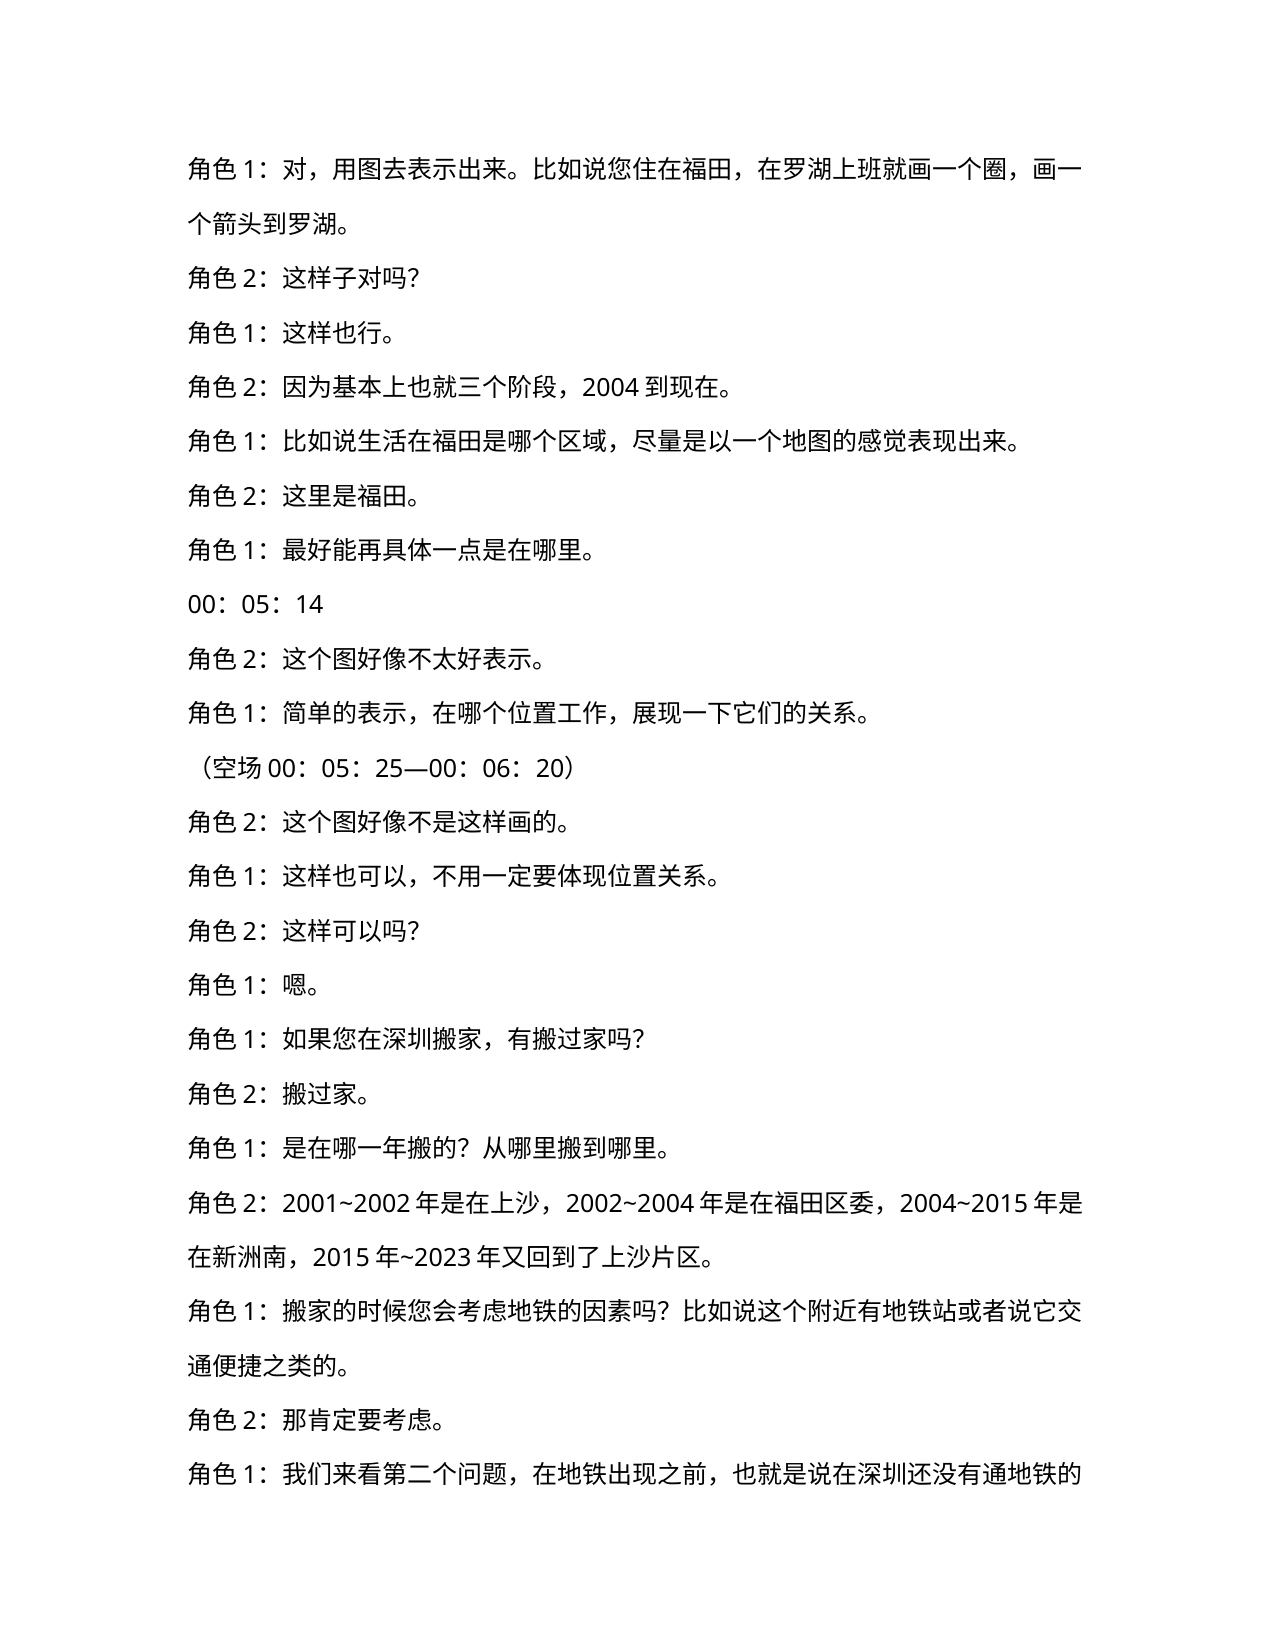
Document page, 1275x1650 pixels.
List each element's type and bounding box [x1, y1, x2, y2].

text [187, 150, 1087, 947]
text [187, 966, 1087, 1491]
